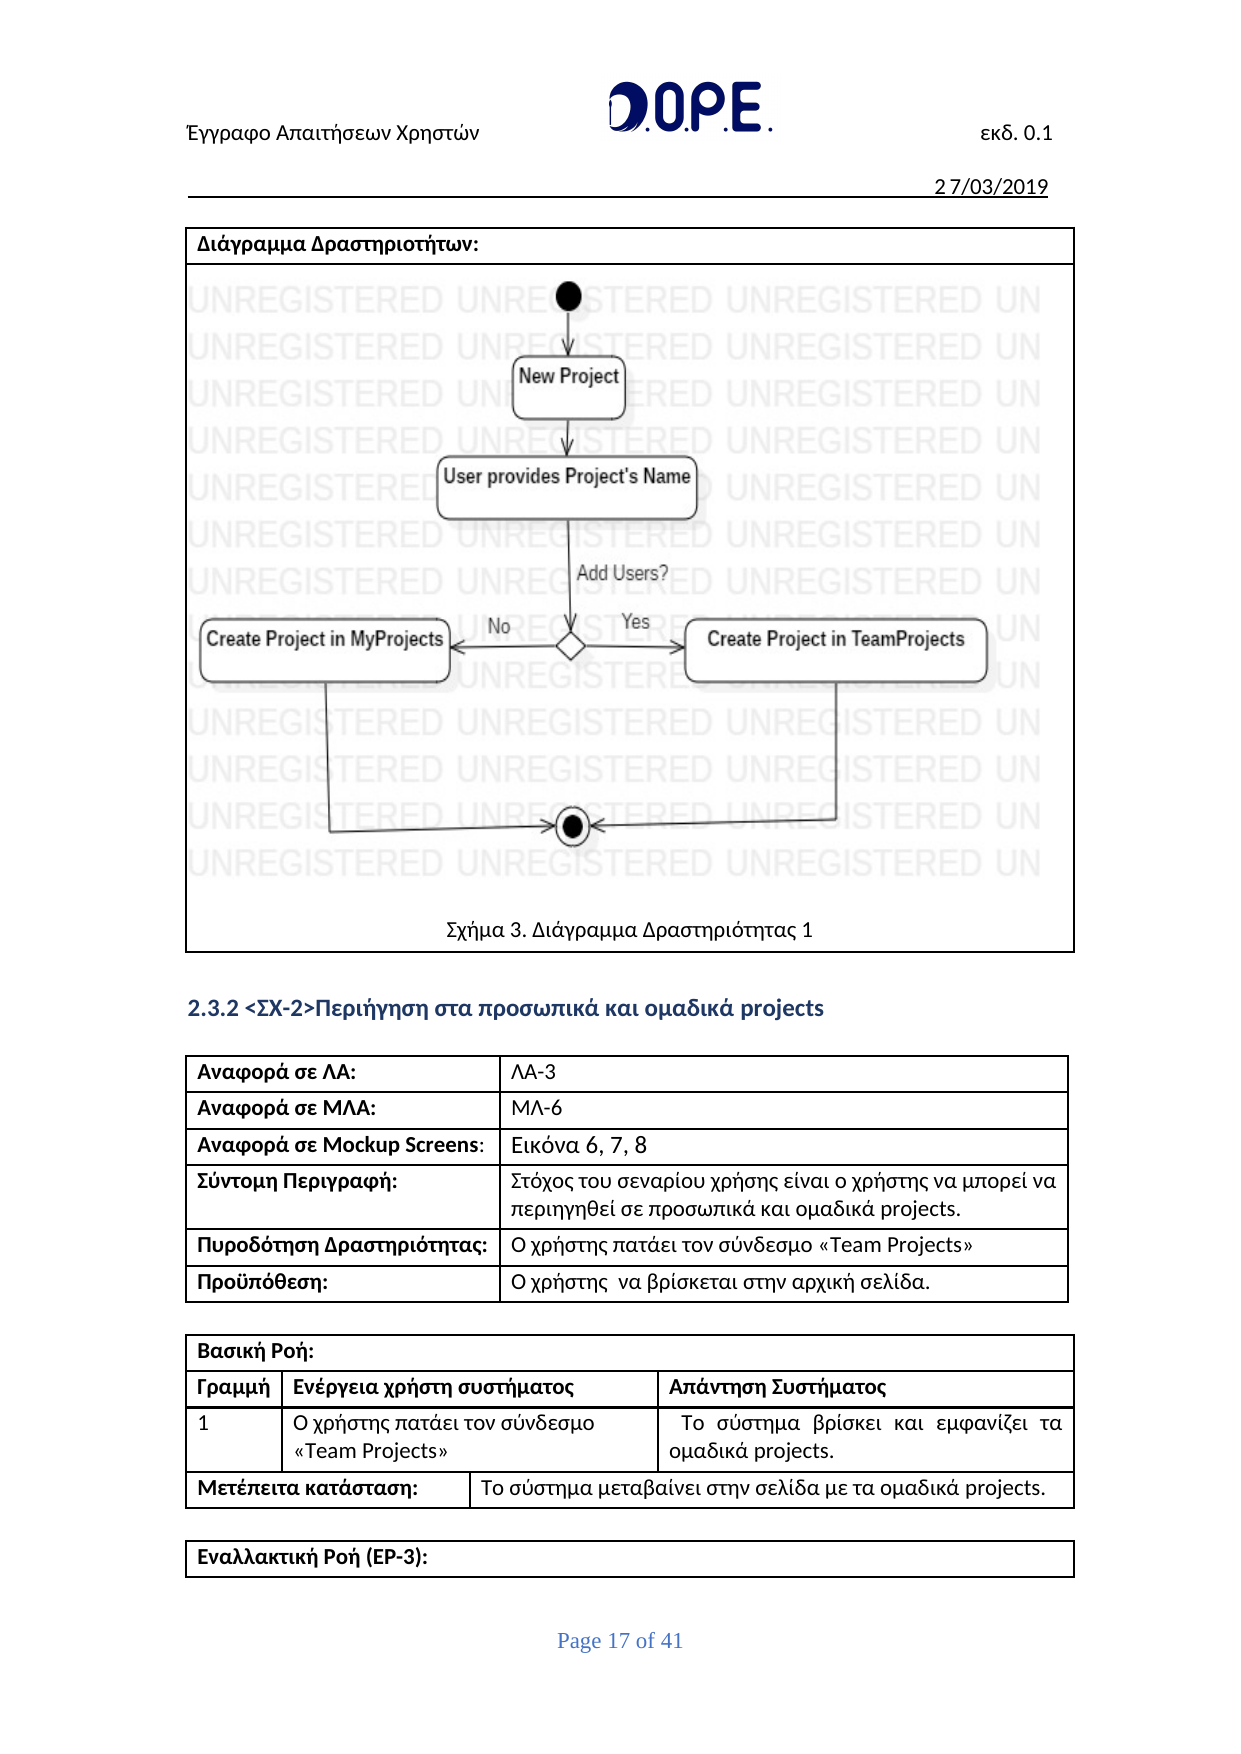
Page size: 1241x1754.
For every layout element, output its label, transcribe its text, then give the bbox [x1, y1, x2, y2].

picture [598, 73, 781, 141]
table_cell Ο χρήστης πατάει τον σύνδεσμο «Team Projects» [283, 1409, 657, 1471]
table_cell Εικόνα 6, 7, 8 [501, 1130, 1067, 1164]
table_cell Σύντομη Περιγραφή: [187, 1166, 499, 1228]
table_cell Πυροδότηση Δραστηριότητας: [187, 1230, 499, 1265]
table_cell 1 [187, 1409, 281, 1471]
table_cell Ενέργεια χρήστη συστήματος [283, 1372, 657, 1406]
table_header Αναφορά σε ΛΑ: [187, 1057, 499, 1091]
table_cell Γραμμή [187, 1372, 281, 1406]
table_cell Μετέπειτα κατάσταση: [187, 1473, 469, 1507]
subtitle 2.3.2 <ΣΧ-2>Περιήγηση στα προσωπικά και ομαδικά projects [187, 992, 1053, 1022]
table_cell Στόχος του σεναρίου χρήσης είναι ο χρήστης να μπορεί να περιηγηθεί σε προσωπικά και ομαδικά projects. [501, 1166, 1067, 1228]
table_header Διάγραμμα Δραστηριοτήτων: [187, 229, 1073, 263]
table_cell ΜΛ-6 [501, 1093, 1067, 1128]
table_cell Προϋπόθεση: [187, 1267, 499, 1301]
table_cell Αναφορά σε Mockup Screens: [187, 1130, 499, 1164]
table_cell Ο χρήστης να βρίσκεται στην αρχική σελίδα. [501, 1267, 1067, 1301]
table_cell Το σύστημα μεταβαίνει στην σελίδα με τα ομαδικά projects. [471, 1473, 1073, 1507]
table_cell Ο χρήστης πατάει τον σύνδεσμο «Team Projects» [501, 1230, 1067, 1265]
table_header Εναλλακτική Ροή (ΕΡ-3): [187, 1542, 1073, 1576]
table_cell Το σύστημα βρίσκει και εμφανίζει τα ομαδικά projects. [659, 1409, 1073, 1471]
table_header Βασική Ροή: [187, 1336, 1073, 1370]
table_cell Αναφορά σε ΜΛΑ: [187, 1093, 499, 1128]
table_cell Απάντηση Συστήματος [659, 1372, 1073, 1406]
table_header ΛΑ-3 [501, 1057, 1067, 1091]
table_cell Σχήμα 3. Διάγραμμα Δραστηριότητας 1 [187, 265, 1073, 951]
picture [187, 266, 1041, 909]
